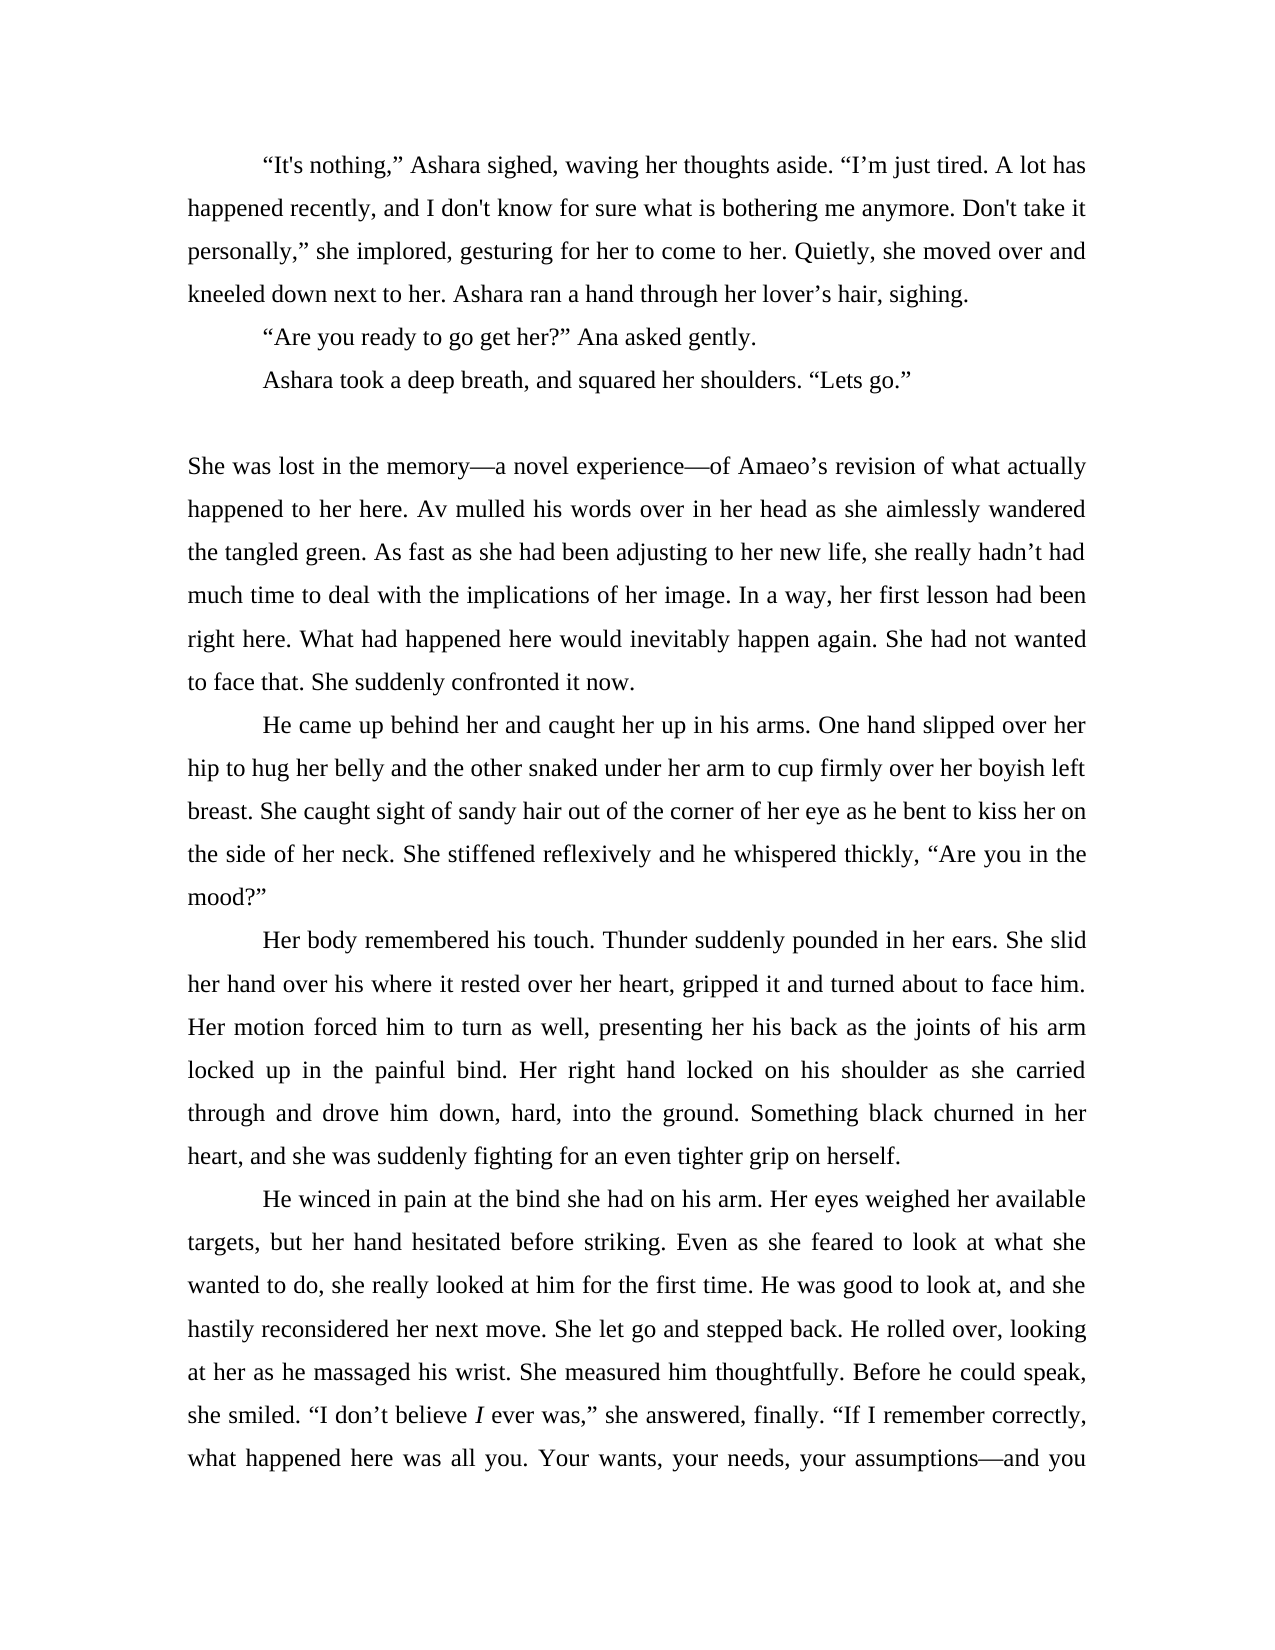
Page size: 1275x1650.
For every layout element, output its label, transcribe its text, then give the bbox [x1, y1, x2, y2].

text “Are you ready to go get her?” Ana asked gently. [187, 322, 1087, 351]
text “It's nothing,” Ashara sighed, waving her thoughts aside. “I’m just tired. A lot has happened recently, and I don't know for sure what is bothering me anymore. Don't take it personally,” she implored, gesturing for her to come to her. Quietly, she moved over and kneeled down next to her. Ashara ran a hand through her lover’s hair, sighing. [187, 150, 1087, 308]
text Ashara took a deep breath, and squared her shoulders. “Lets go.” [187, 366, 1087, 394]
text He came up behind her and caught her up in his arms. One hand slipped over her hip to hug her belly and the other snaked under her arm to cup firmly over her boyish left breast. She caught sight of sandy hair out of the corner of her eye as he bent to kiss her on the side of her neck. She stiffened reflexively and he whispered thickly, “Are you in the mood?” [187, 710, 1087, 911]
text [187, 1184, 1087, 1472]
text Her body remembered his touch. Thunder suddenly pounded in her ears. She slid her hand over his where it rested over her heart, gripped it and turned about to face him. Her motion forced him to turn as well, presenting her his back as the joints of his arm locked up in the painful bind. Her right hand locked on his shoulder as she carried through and drove him down, hard, into the ground. Something black churned in her heart, and she was suddenly fighting for an even tighter grip on herself. [187, 926, 1087, 1170]
text She was lost in the memory—a novel experience—of Amaeo’s revision of what actually happened to her here. Av mulled his words over in her head as she aimlessly wandered the tangled green. As fast as she had been adjusting to her new life, she really hadn’t had much time to deal with the implications of her image. In a way, her first lesson had been right here. What had happened here would inevitably happen again. She had not wanted to face that. She suddenly confronted it now. [187, 451, 1087, 696]
